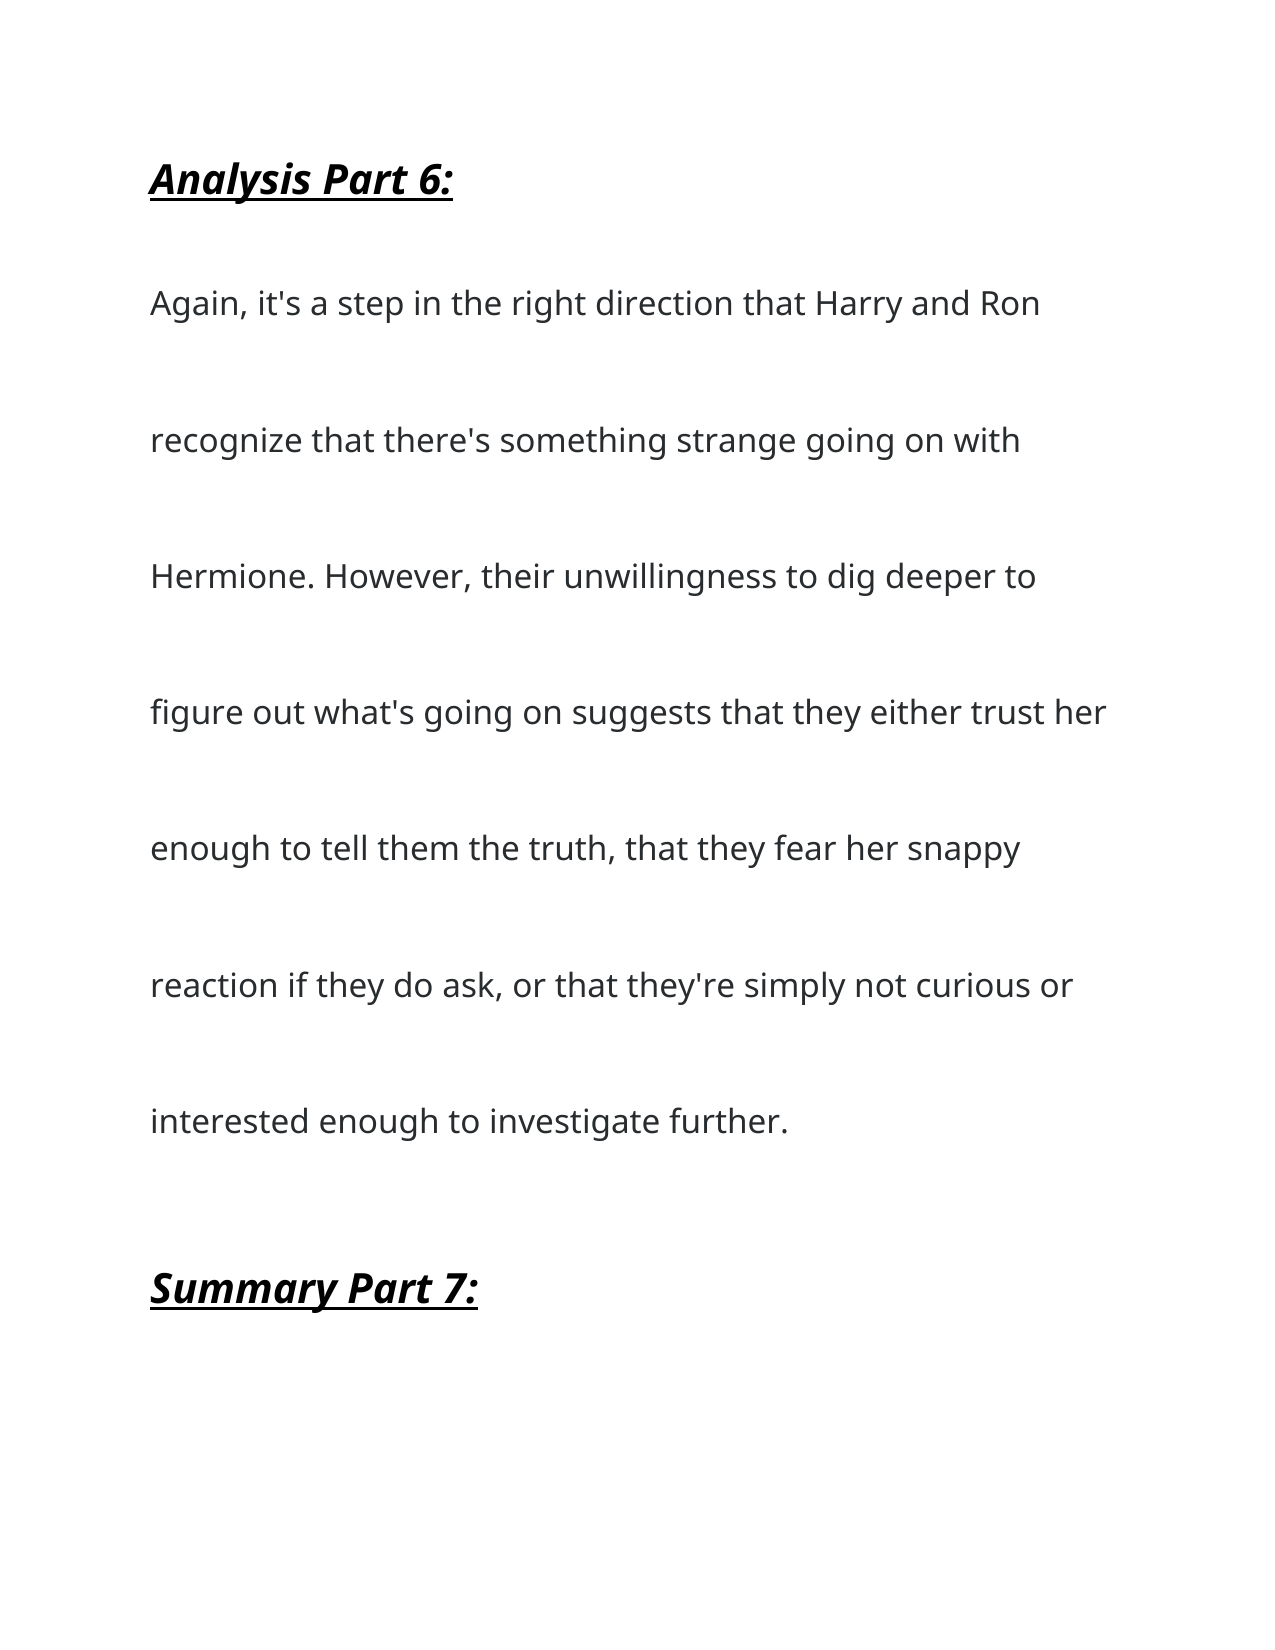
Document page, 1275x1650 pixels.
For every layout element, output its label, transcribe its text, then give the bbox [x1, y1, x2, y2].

text Analysis Part 6: [150, 150, 1125, 207]
text Summary Part 7: [150, 1259, 1125, 1316]
text Again, it's a step in the right direction that Harry and Ron recognize that there's something strange going on with Hermione. However, their unwillingness to dig deeper to figure out what's going on suggests that they either trust her enough to tell them the truth, that they fear her snappy reaction if they do ask, or that they're simply not curious or interested enough to investigate further. [150, 280, 1125, 1143]
